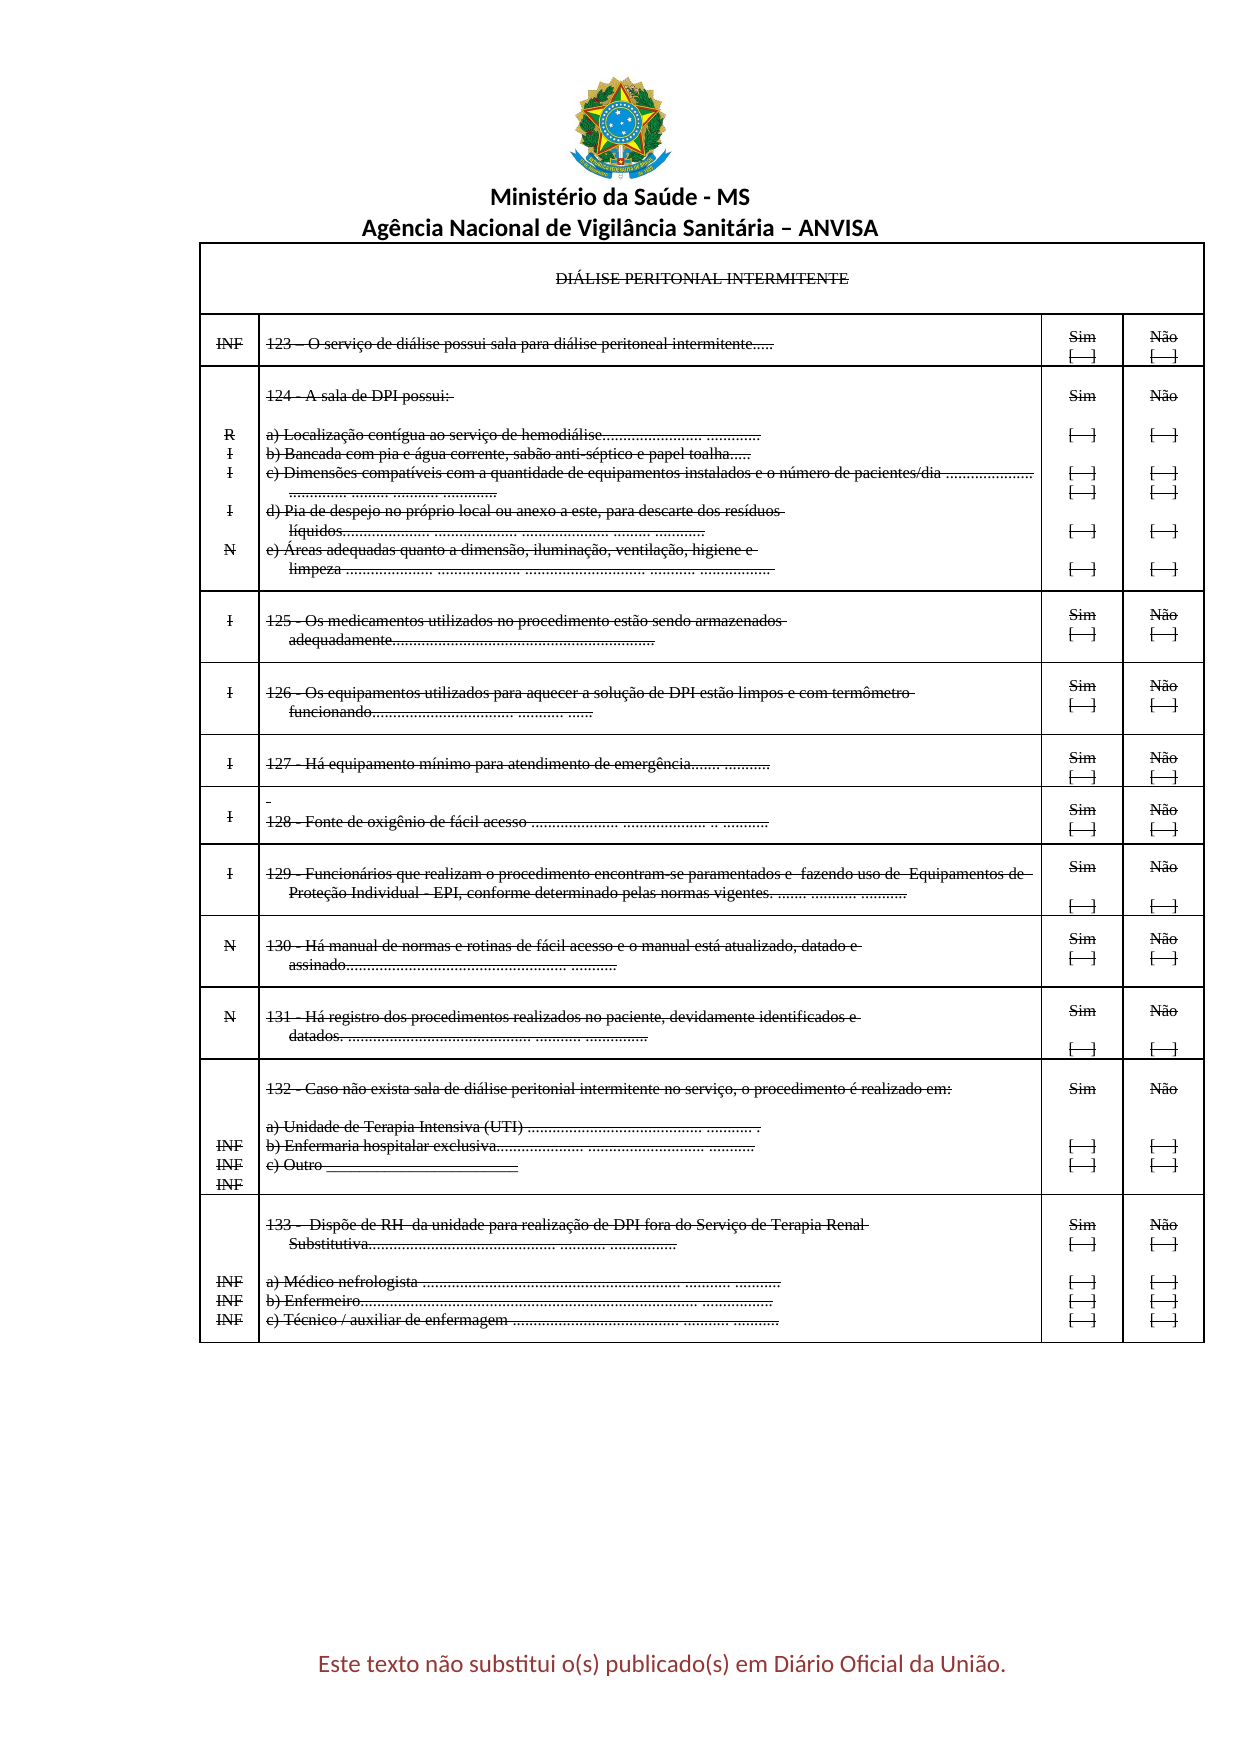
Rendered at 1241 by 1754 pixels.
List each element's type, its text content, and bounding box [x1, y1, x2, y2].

table_cell Sim [ ] [1042, 735, 1122, 786]
table_cell N [201, 988, 258, 1058]
table_cell I [201, 845, 258, 915]
table_cell 128 - Fonte de oxigênio de fácil acesso ..................... .................... .. ........... [260, 787, 1041, 843]
table_cell 129 - Funcionários que realizam o procedimento encontram-se paramentados e fazendo uso de Equipamentos de Proteção Individual - EPI, conforme determinado pelas normas vigentes. ....... ........... ........... [260, 845, 1041, 915]
table_cell Não [ ] [1124, 916, 1203, 986]
table_cell 133 - Dispõe de RH da unidade para realização de DPI fora do Serviço de Terapia Renal Substitutiva............................................. ........... ................ a) Médico nefrologista .............................................................. ........... ........... b) Enfermeiro................................................................................. ................. c) Técnico / auxiliar de enfermagem ........................................ ........... ........... [260, 1195, 1041, 1342]
table_cell Não [ ] [1124, 315, 1203, 365]
table_cell I [201, 735, 258, 786]
picture [566, 75, 674, 182]
table_header DIÁLISE PERITONIAL INTERMITENTE [201, 244, 1203, 313]
table_cell 131 - Há registro dos procedimentos realizados no paciente, devidamente identificados e datados. ............................................ ........... ............... [260, 988, 1041, 1058]
table_cell I [201, 592, 258, 662]
table_cell R I I I N [201, 367, 258, 590]
table_cell Sim [ ] [ ] [ ] [ ] [ ] [1042, 367, 1122, 590]
table_cell Não [ ] [1124, 787, 1203, 843]
table_cell 126 - Os equipamentos utilizados para aquecer a solução de DPI estão limpos e com termômetro funcionando.................................. ........... ...... [260, 663, 1041, 733]
table_cell 127 - Há equipamento mínimo para atendimento de emergência....... ........... [260, 735, 1041, 786]
table_cell Sim [ ] [1042, 663, 1122, 733]
table_cell INF [201, 315, 258, 365]
table_cell 123 – O serviço de diálise possui sala para diálise peritoneal intermitente..... [260, 315, 1041, 365]
table_cell Não [ ] [ ] [ ] [ ] [1124, 1195, 1203, 1342]
table_cell I [201, 787, 258, 843]
table_cell Sim [ ] [1042, 592, 1122, 662]
table_cell Sim [ ] [1042, 988, 1122, 1058]
table_cell Não [ ] [1124, 845, 1203, 915]
table_cell Sim [ ] [1042, 315, 1122, 365]
table_cell INF INF INF [201, 1060, 258, 1193]
table_cell 132 - Caso não exista sala de diálise peritonial intermitente no serviço, o procedimento é realizado em: a) Unidade de Terapia Intensiva (UTI) .......................................... ........... . b) Enfermaria hospitalar exclusiva..................... ............................ ........... c) Outro _______________________ [260, 1060, 1041, 1193]
table_cell Sim [ ] [1042, 916, 1122, 986]
table_cell Não [ ] [1124, 592, 1203, 662]
table_cell 124 - A sala de DPI possui: a) Localização contígua ao serviço de hemodiálise........................ ............. b) Bancada com pia e água corrente, sabão anti-séptico e papel toalha..... c) Dimensões compatíveis com a quantidade de equipamentos instalados e o número de pacientes/dia ..................... .............. ......... ........... ............. d) Pia de despejo no próprio local ou anexo a este, para descarte dos resíduos líquidos..................... .................... ..................... ......... ............ e) Áreas adequadas quanto a dimensão, iluminação, ventilação, higiene e limpeza ..................... .................... ............................. ........... ................. [260, 367, 1041, 590]
table_cell Não [ ] [1124, 663, 1203, 733]
table_cell Não [ ] [ ] [1124, 1060, 1203, 1193]
table_cell Sim [ ] [ ] [1042, 1060, 1122, 1193]
table_cell INF INF INF [201, 1195, 258, 1342]
table_cell Sim [ ] [1042, 845, 1122, 915]
table_cell I [201, 663, 258, 733]
table_cell Não [ ] [1124, 988, 1203, 1058]
table_cell Não [ ] [1124, 735, 1203, 786]
table_cell Não [ ] [ ] [ ] [ ] [ ] [1124, 367, 1203, 590]
table_cell Sim [ ] [ ] [ ] [ ] [1042, 1195, 1122, 1342]
table_cell N [201, 916, 258, 986]
table_cell Sim [ ] [1042, 787, 1122, 843]
table_cell 130 - Há manual de normas e rotinas de fácil acesso e o manual está atualizado, datado e assinado..................................................... ........... [260, 916, 1041, 986]
table_cell 125 - Os medicamentos utilizados no procedimento estão sendo armazenados adequadamente............................................................... [260, 592, 1041, 662]
